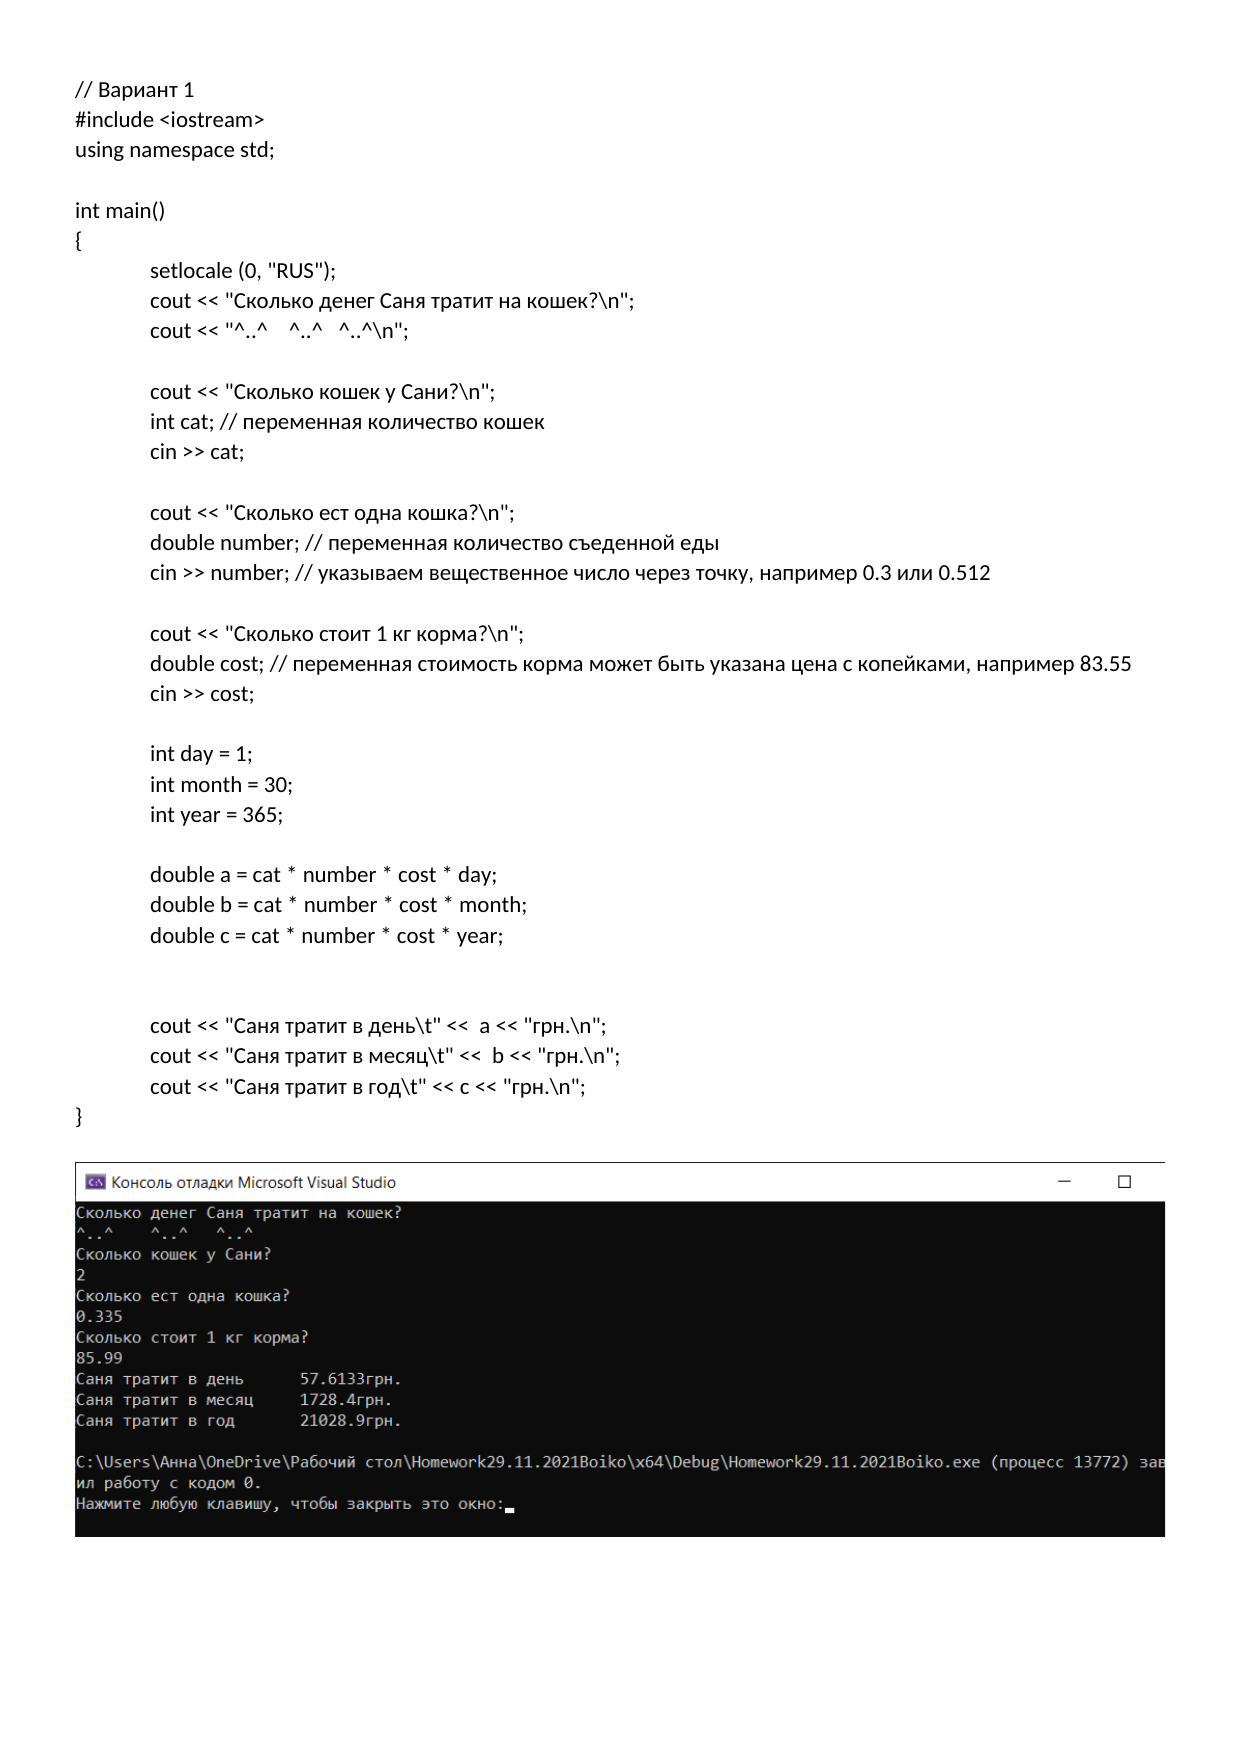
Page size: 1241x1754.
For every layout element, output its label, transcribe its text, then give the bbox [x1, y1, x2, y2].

text double a = cat * number * cost * day; [75, 860, 1165, 888]
text double с = cat * number * cost * year; [75, 921, 1165, 949]
text { [75, 226, 1165, 254]
text cout << "Саня тратит в день\t" << a << "грн.\n"; [75, 1011, 1165, 1039]
picture [75, 1162, 1166, 1537]
text using namespace std; [75, 135, 1165, 163]
text cout << "Сколько стоит 1 кг корма?\n"; [75, 619, 1165, 647]
text } [75, 1102, 1165, 1130]
text setlocale (0, "RUS"); [75, 256, 1165, 284]
text int month = 30; [75, 770, 1165, 798]
text cin >> cat; [75, 437, 1165, 466]
text double number; // переменная количество съеденной еды [75, 528, 1165, 556]
text cin >> number; // указываем вещественное число через точку, например 0.3 или 0.512 [75, 558, 1165, 586]
text cin >> cost; [75, 679, 1165, 707]
text cout << "Саня тратит в год\t" << с << "грн.\n"; [75, 1072, 1165, 1100]
text int main() [75, 196, 1165, 224]
text cout << "Сколько денег Саня тратит на кошек?\n"; [75, 286, 1165, 314]
text double b = cat * number * cost * month; [75, 891, 1165, 919]
text cout << "Cколько кошек у Сани?\n"; [75, 377, 1165, 405]
text double cost; // переменная стоимость корма может быть указана цена с копейками, например 83.55 [75, 649, 1165, 677]
text int day = 1; [75, 739, 1165, 768]
text cout << "^..^ ^..^ ^..^\n"; [75, 317, 1165, 345]
text int cat; // переменная количество кошек [75, 407, 1165, 435]
text int year = 365; [75, 800, 1165, 828]
text cout << "Сколько ест одна кошка?\n"; [75, 498, 1165, 526]
text cout << "Саня тратит в месяц\t" << b << "грн.\n"; [75, 1042, 1165, 1070]
text #include <iostream> [75, 105, 1165, 133]
text // Вариант 1 [75, 75, 1165, 103]
